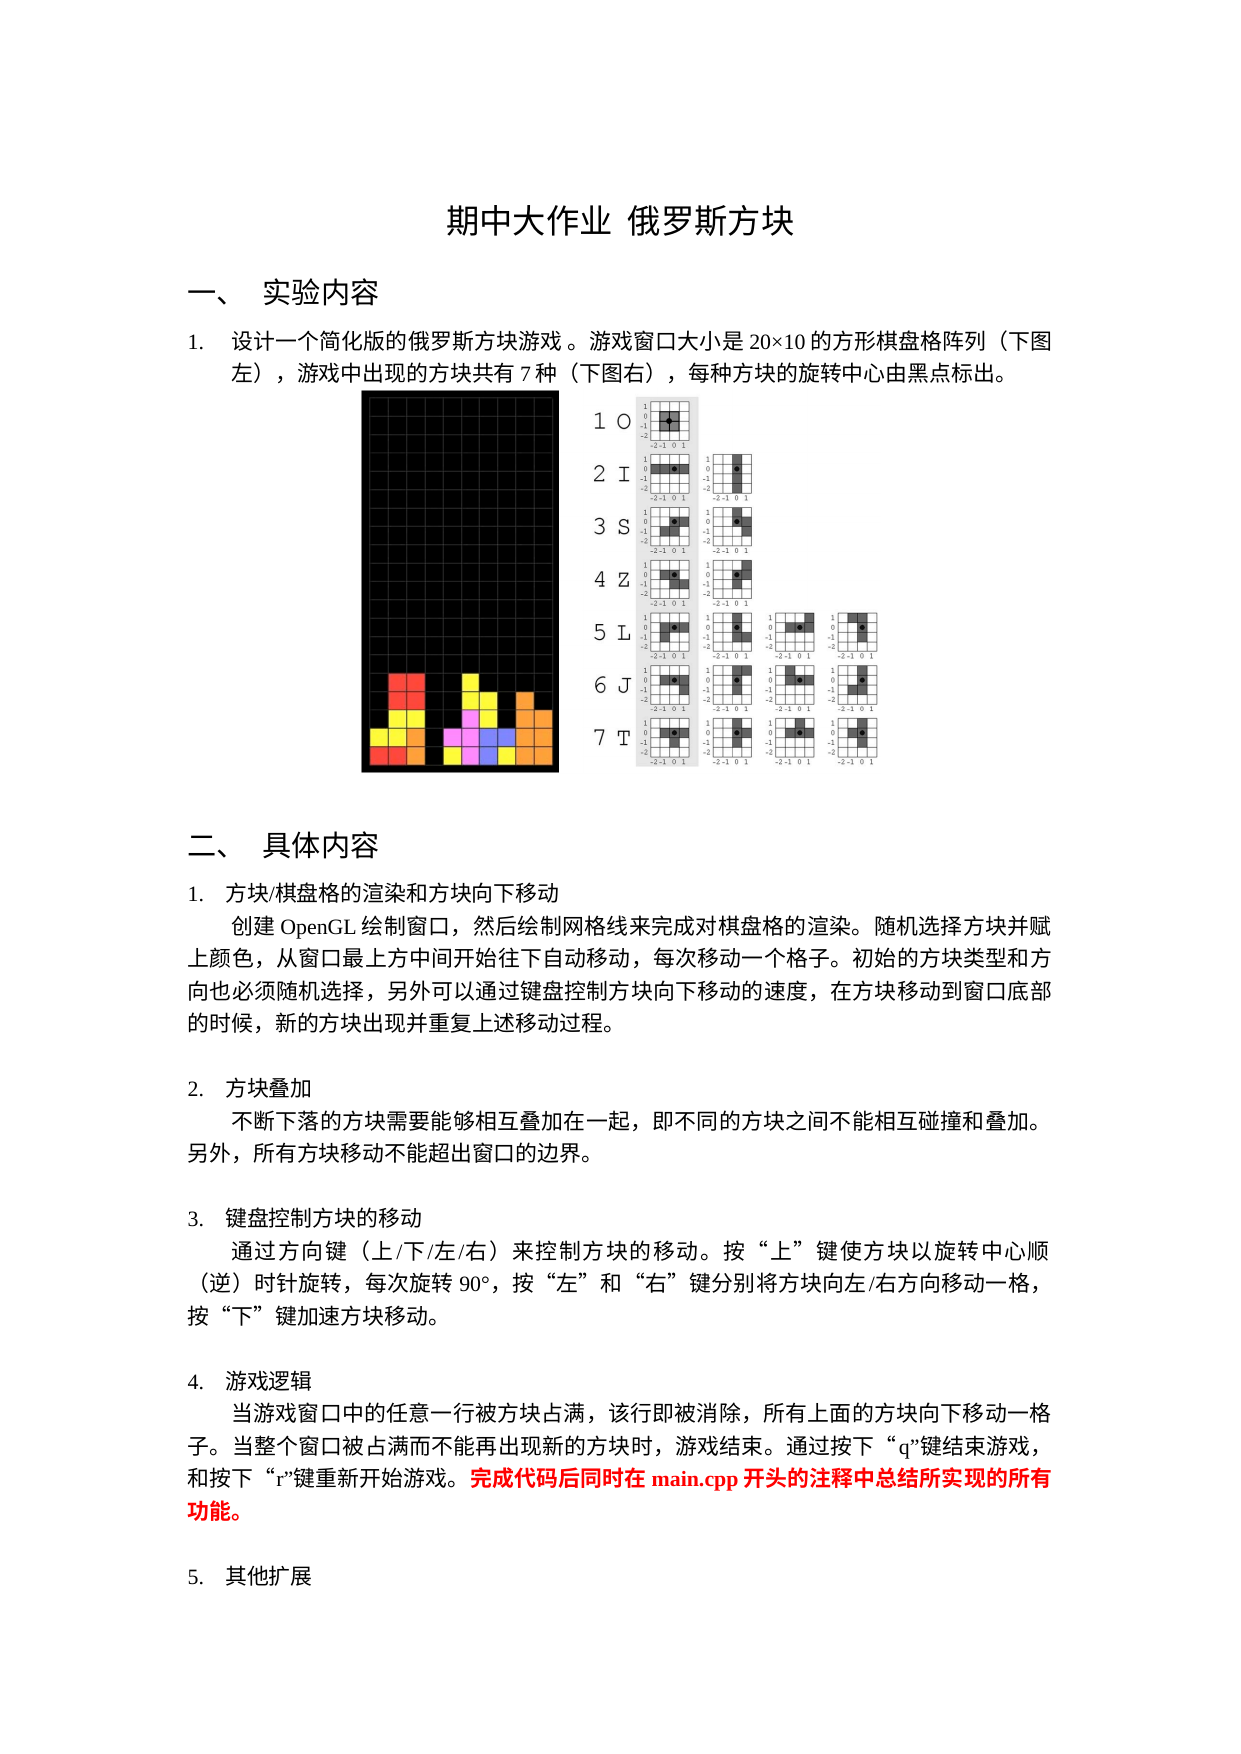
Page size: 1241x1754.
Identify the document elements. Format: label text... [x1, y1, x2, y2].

title 期中大作业 俄罗斯方块 [187, 187, 1053, 252]
list 设计一个简化版的俄罗斯方块游戏 。游戏窗口大小是20×10的方形棋盘格阵列（下图左），游戏中出现的方块共有7种（下图右），每种方块的旋转中心由黑点标出。 [187, 323, 1053, 388]
list 键盘控制方块的移动 [187, 1201, 1053, 1233]
text 通过方向键（上/下/左/右）来控制方块的移动。按“上”键使方块以旋转中心顺（逆）时针旋转，每次旋转90°，按“左”和“右”键分别将方块向左/右方向移动一格，按“下”键加速方块移动。 [187, 1233, 1053, 1331]
text 创建OpenGL绘制窗口，然后绘制网格线来完成对棋盘格的渲染。随机选择方块并赋上颜色，从窗口最上方中间开始往下自动移动，每次移动一个格子。初始的方块类型和方向也必须随机选择，另外可以通过键盘控制方块向下移动的速度，在方块移动到窗口底部的时候，新的方块出现并重复上述移动过程。 [187, 908, 1053, 1038]
list 方块/棋盘格的渲染和方块向下移动 [187, 876, 1053, 908]
list 方块叠加 [187, 1071, 1053, 1103]
picture [359, 388, 882, 774]
list 其他扩展 [187, 1558, 1053, 1591]
list 具体内容 [187, 811, 1053, 876]
list 实验内容 [187, 258, 1053, 323]
text 不断下落的方块需要能够相互叠加在一起，即不同的方块之间不能相互碰撞和叠加。另外，所有方块移动不能超出窗口的边界。 [187, 1103, 1053, 1168]
text 当游戏窗口中的任意一行被方块占满，该行即被消除，所有上面的方块向下移动一格子。当整个窗口被占满而不能再出现新的方块时，游戏结束。通过按下“q”键结束游戏，和按下“r”键重新开始游戏。完成代码后同时在main.cpp开头的注释中总结所实现的所有功能。 [187, 1396, 1053, 1526]
list 游戏逻辑 [187, 1363, 1053, 1396]
